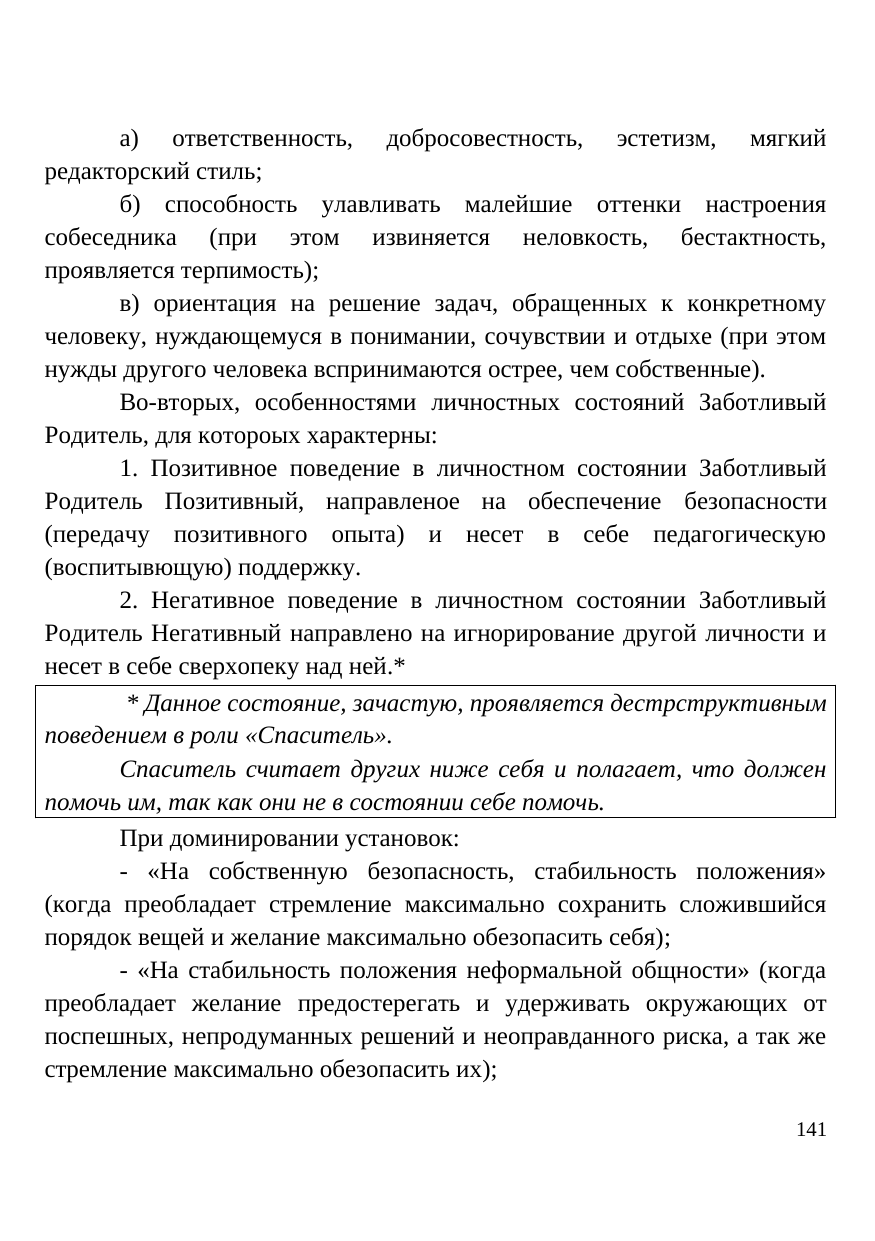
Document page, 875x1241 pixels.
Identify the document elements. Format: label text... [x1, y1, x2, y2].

text При доминировании установок: [44, 823, 827, 852]
text 1. Позитивное поведение в личностном состоянии Заботливый Родитель Позитивный, направленое на обеспечение безопасности (передачу позитивного опыта) и несет в себе педагогическую (воспитывющую) поддержку. [44, 453, 827, 581]
text - «На стабильность положения неформальной общности» (когда преобладает желание предостерегать и удерживать окружающих от поспешных, непродуманных решений и неоправданного риска, а так же стремление максимально обезопасить их); [44, 955, 827, 1083]
text а) ответственность, добросовестность, эстетизм, мягкий редакторский стиль; [44, 123, 827, 185]
text * Данное состояние, зачастую, проявляется дестрструктивным поведением в роли «Спаситель». [36, 686, 835, 749]
text 2. Негативное поведение в личностном состоянии Заботливый Родитель Негативный направлено на игнорирование другой личности и несет в себе сверхопеку над ней.* [44, 585, 827, 680]
text в) ориентация на решение задач, обращенных к конкретному человеку, нуждающемуся в понимании, сочувствии и отдыхе (при этом нужды другого человека вспринимаются острее, чем собственные). [44, 288, 827, 383]
text б) способность улавливать малейшие оттенки настроения собеседника (при этом извиняется неловкость, бестактность, проявляется терпимость); [44, 189, 827, 284]
text Во-вторых, особенностями личностных состояний Заботливый Родитель, для котороых характерны: [44, 387, 827, 449]
text Спаситель считает других ниже себя и полагает, что должен помочь им, так как они не в состоянии себе помочь. [36, 751, 835, 817]
text - «На собственную безопасность, стабильность положения» (когда преобладает стремление максимально сохранить сложившийся порядок вещей и желание максимально обезопасить себя); [44, 856, 827, 951]
